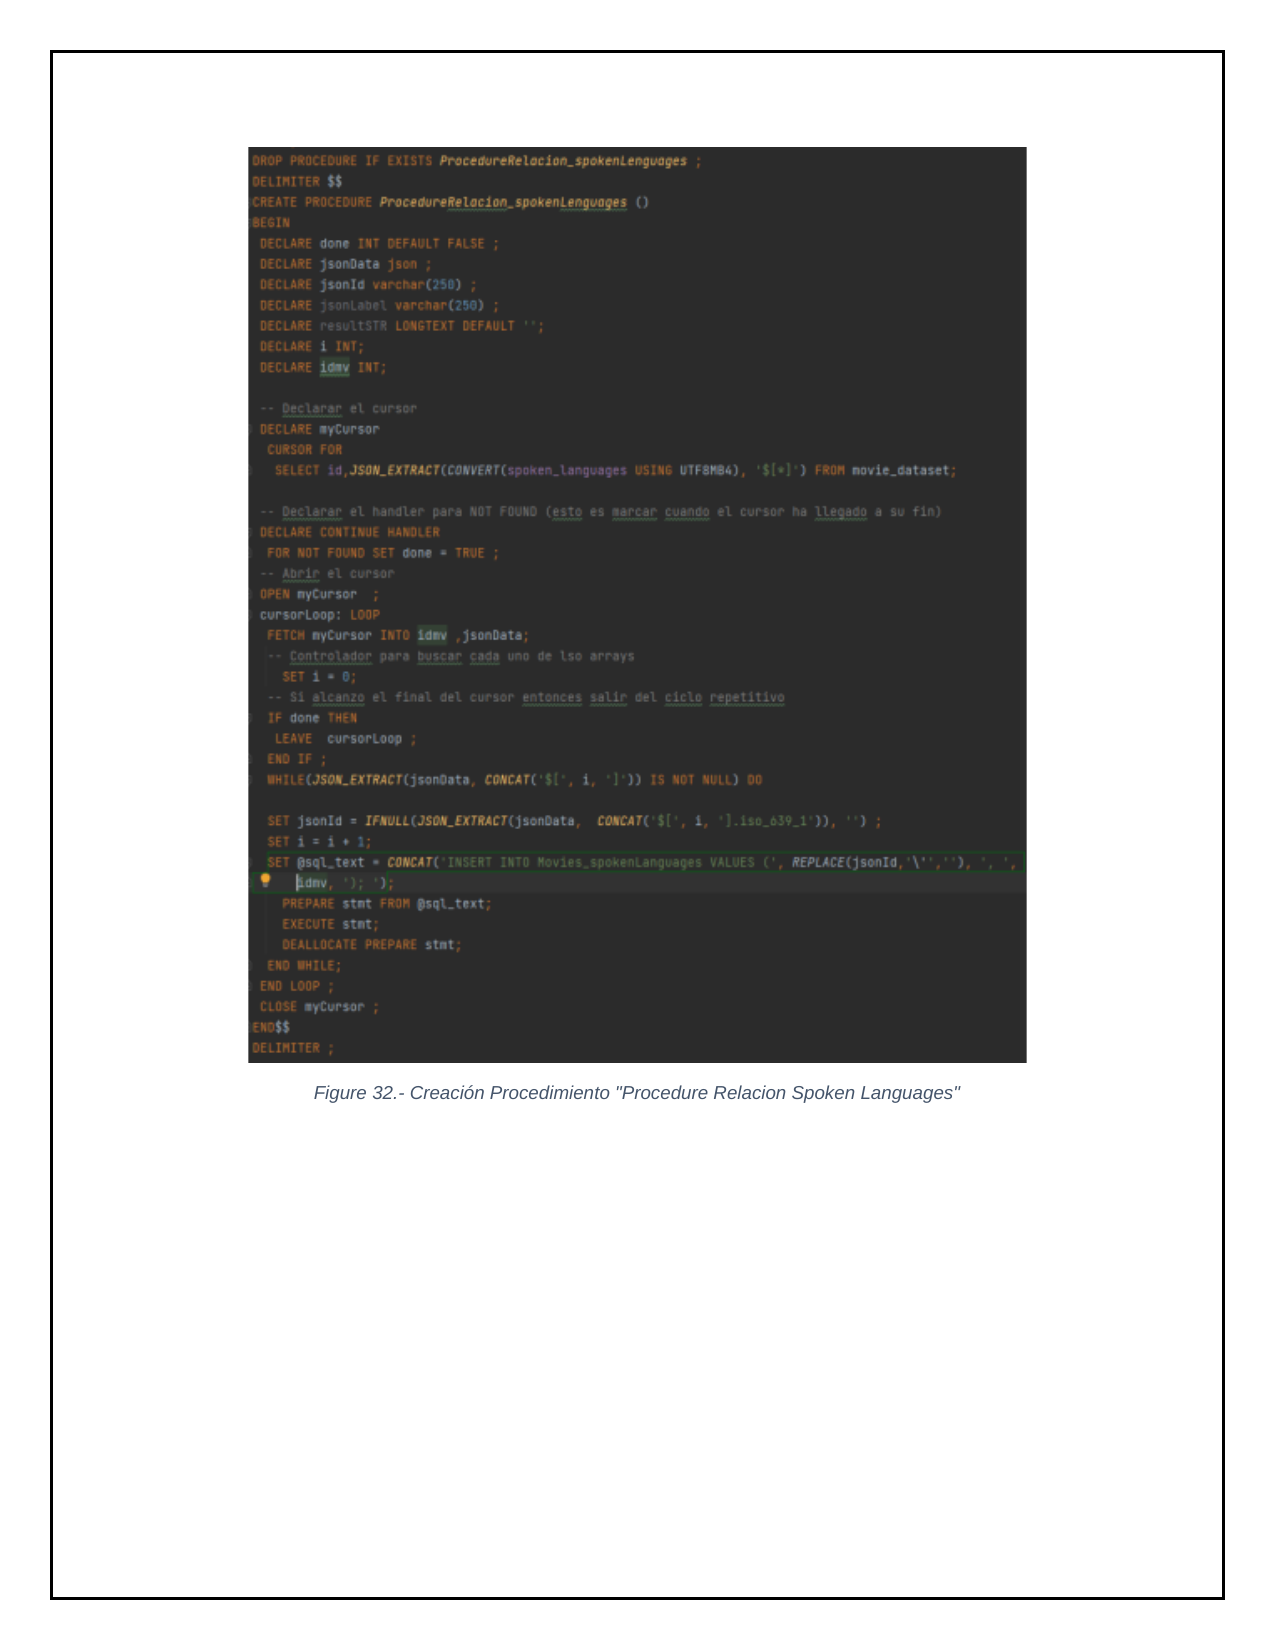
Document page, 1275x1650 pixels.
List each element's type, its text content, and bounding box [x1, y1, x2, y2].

picture [248, 147, 1027, 1063]
text Figure 32.- Creación Procedimiento "Procedure Relacion Spoken Languages" [177, 1082, 1098, 1103]
